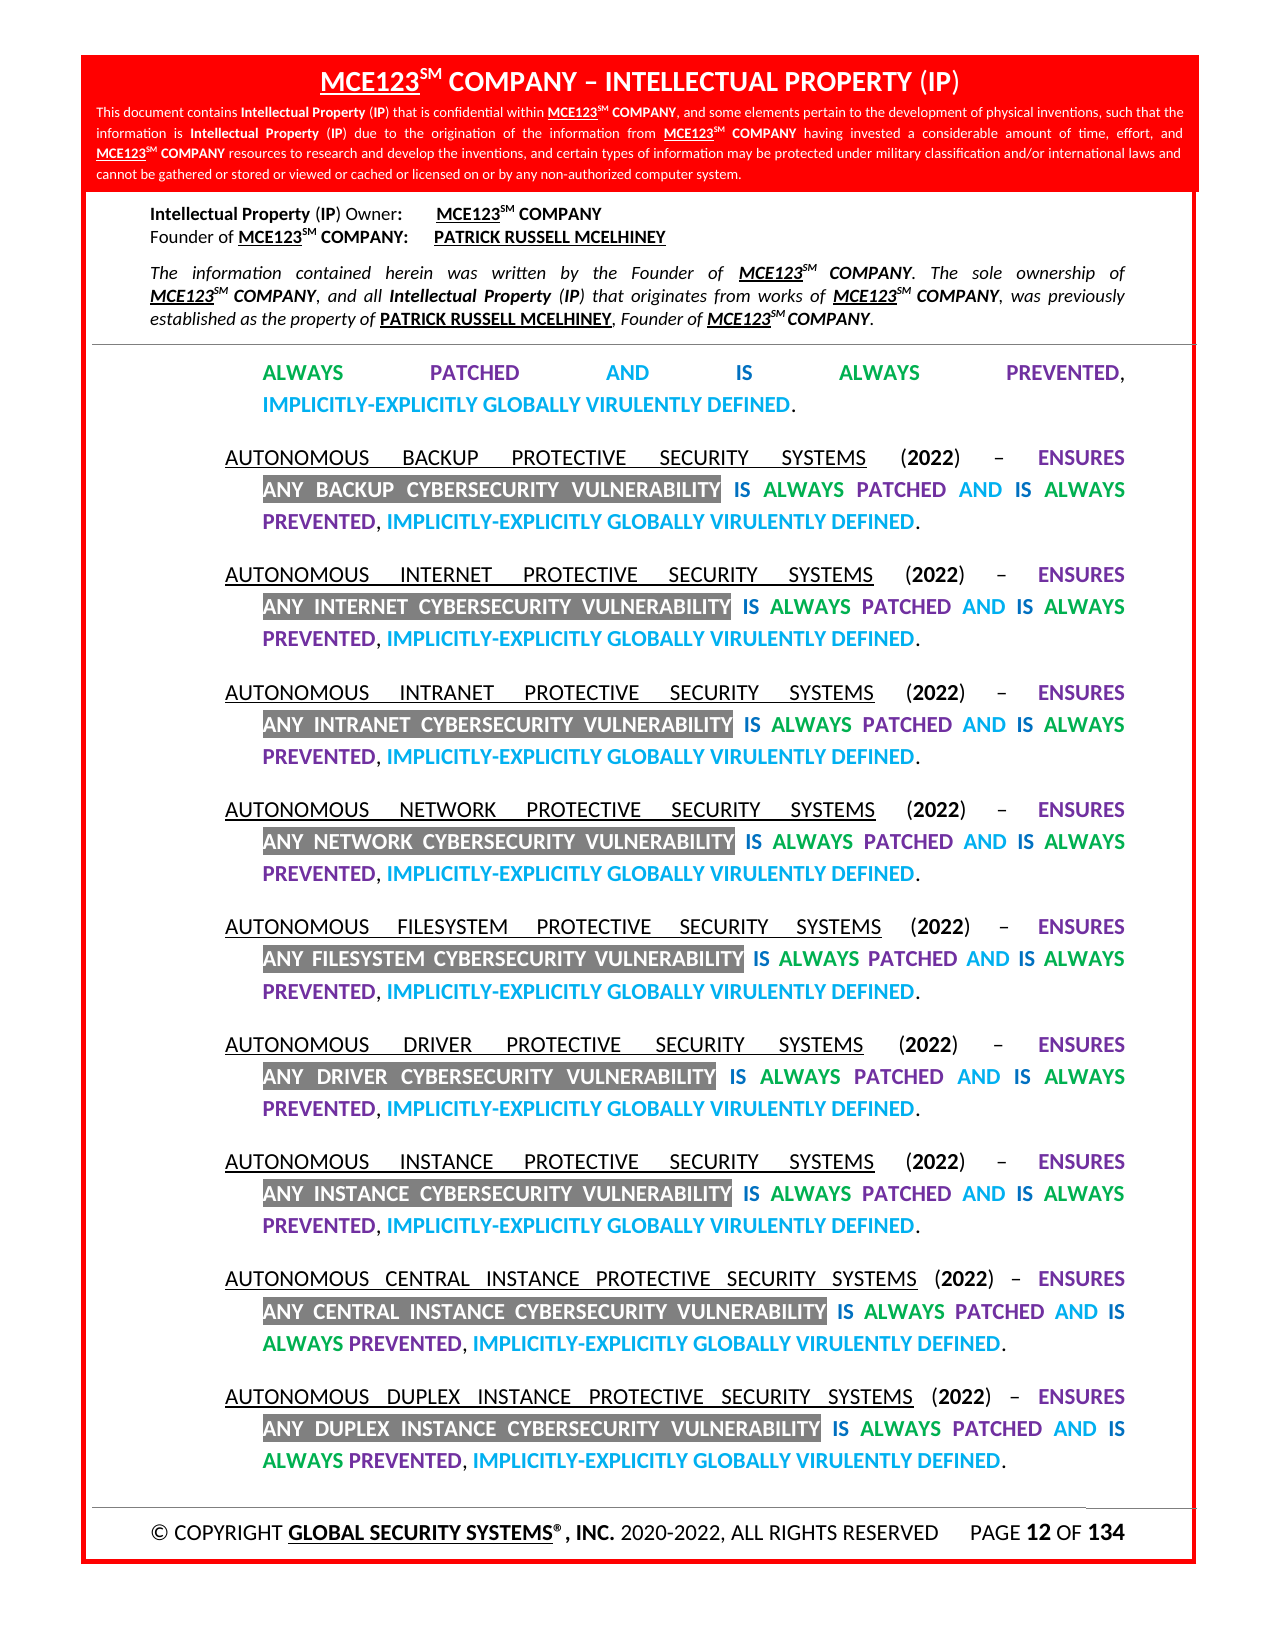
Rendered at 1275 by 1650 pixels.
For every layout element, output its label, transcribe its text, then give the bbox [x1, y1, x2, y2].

text AUTONOMOUS BACKUP PROTECTIVE SECURITY SYSTEMS (2022) – ENSURES ANY BACKUP CYBERSECURITY VULNERABILITY IS ALWAYS PATCHED AND IS ALWAYS PREVENTED, IMPLICITLY-EXPLICITLY GLOBALLY VIRULENTLY DEFINED. [225, 443, 1125, 535]
text AUTONOMOUS INTERNET PROTECTIVE SECURITY SYSTEMS (2022) – ENSURES ANY INTERNET CYBERSECURITY VULNERABILITY IS ALWAYS PATCHED AND IS ALWAYS PREVENTED, IMPLICITLY-EXPLICITLY GLOBALLY VIRULENTLY DEFINED. [225, 560, 1125, 653]
text AUTONOMOUS DUPLEX INSTANCE PROTECTIVE SECURITY SYSTEMS (2022) – ENSURES ANY DUPLEX INSTANCE CYBERSECURITY VULNERABILITY IS ALWAYS PATCHED AND IS ALWAYS PREVENTED, IMPLICITLY-EXPLICITLY GLOBALLY VIRULENTLY DEFINED. [225, 1382, 1125, 1474]
text AUTONOMOUS FILESYSTEM PROTECTIVE SECURITY SYSTEMS (2022) – ENSURES ANY FILESYSTEM CYBERSECURITY VULNERABILITY IS ALWAYS PATCHED AND IS ALWAYS PREVENTED, IMPLICITLY-EXPLICITLY GLOBALLY VIRULENTLY DEFINED. [225, 912, 1125, 1005]
text AUTONOMOUS NETWORK PROTECTIVE SECURITY SYSTEMS (2022) – ENSURES ANY NETWORK CYBERSECURITY VULNERABILITY IS ALWAYS PATCHED AND IS ALWAYS PREVENTED, IMPLICITLY-EXPLICITLY GLOBALLY VIRULENTLY DEFINED. [225, 795, 1125, 887]
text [225, 358, 1125, 418]
text AUTONOMOUS CENTRAL INSTANCE PROTECTIVE SECURITY SYSTEMS (2022) – ENSURES ANY CENTRAL INSTANCE CYBERSECURITY VULNERABILITY IS ALWAYS PATCHED AND IS ALWAYS PREVENTED, IMPLICITLY-EXPLICITLY GLOBALLY VIRULENTLY DEFINED. [225, 1264, 1125, 1357]
text AUTONOMOUS INTRANET PROTECTIVE SECURITY SYSTEMS (2022) – ENSURES ANY INTRANET CYBERSECURITY VULNERABILITY IS ALWAYS PATCHED AND IS ALWAYS PREVENTED, IMPLICITLY-EXPLICITLY GLOBALLY VIRULENTLY DEFINED. [225, 678, 1125, 770]
text AUTONOMOUS DRIVER PROTECTIVE SECURITY SYSTEMS (2022) – ENSURES ANY DRIVER CYBERSECURITY VULNERABILITY IS ALWAYS PATCHED AND IS ALWAYS PREVENTED, IMPLICITLY-EXPLICITLY GLOBALLY VIRULENTLY DEFINED. [225, 1030, 1125, 1122]
